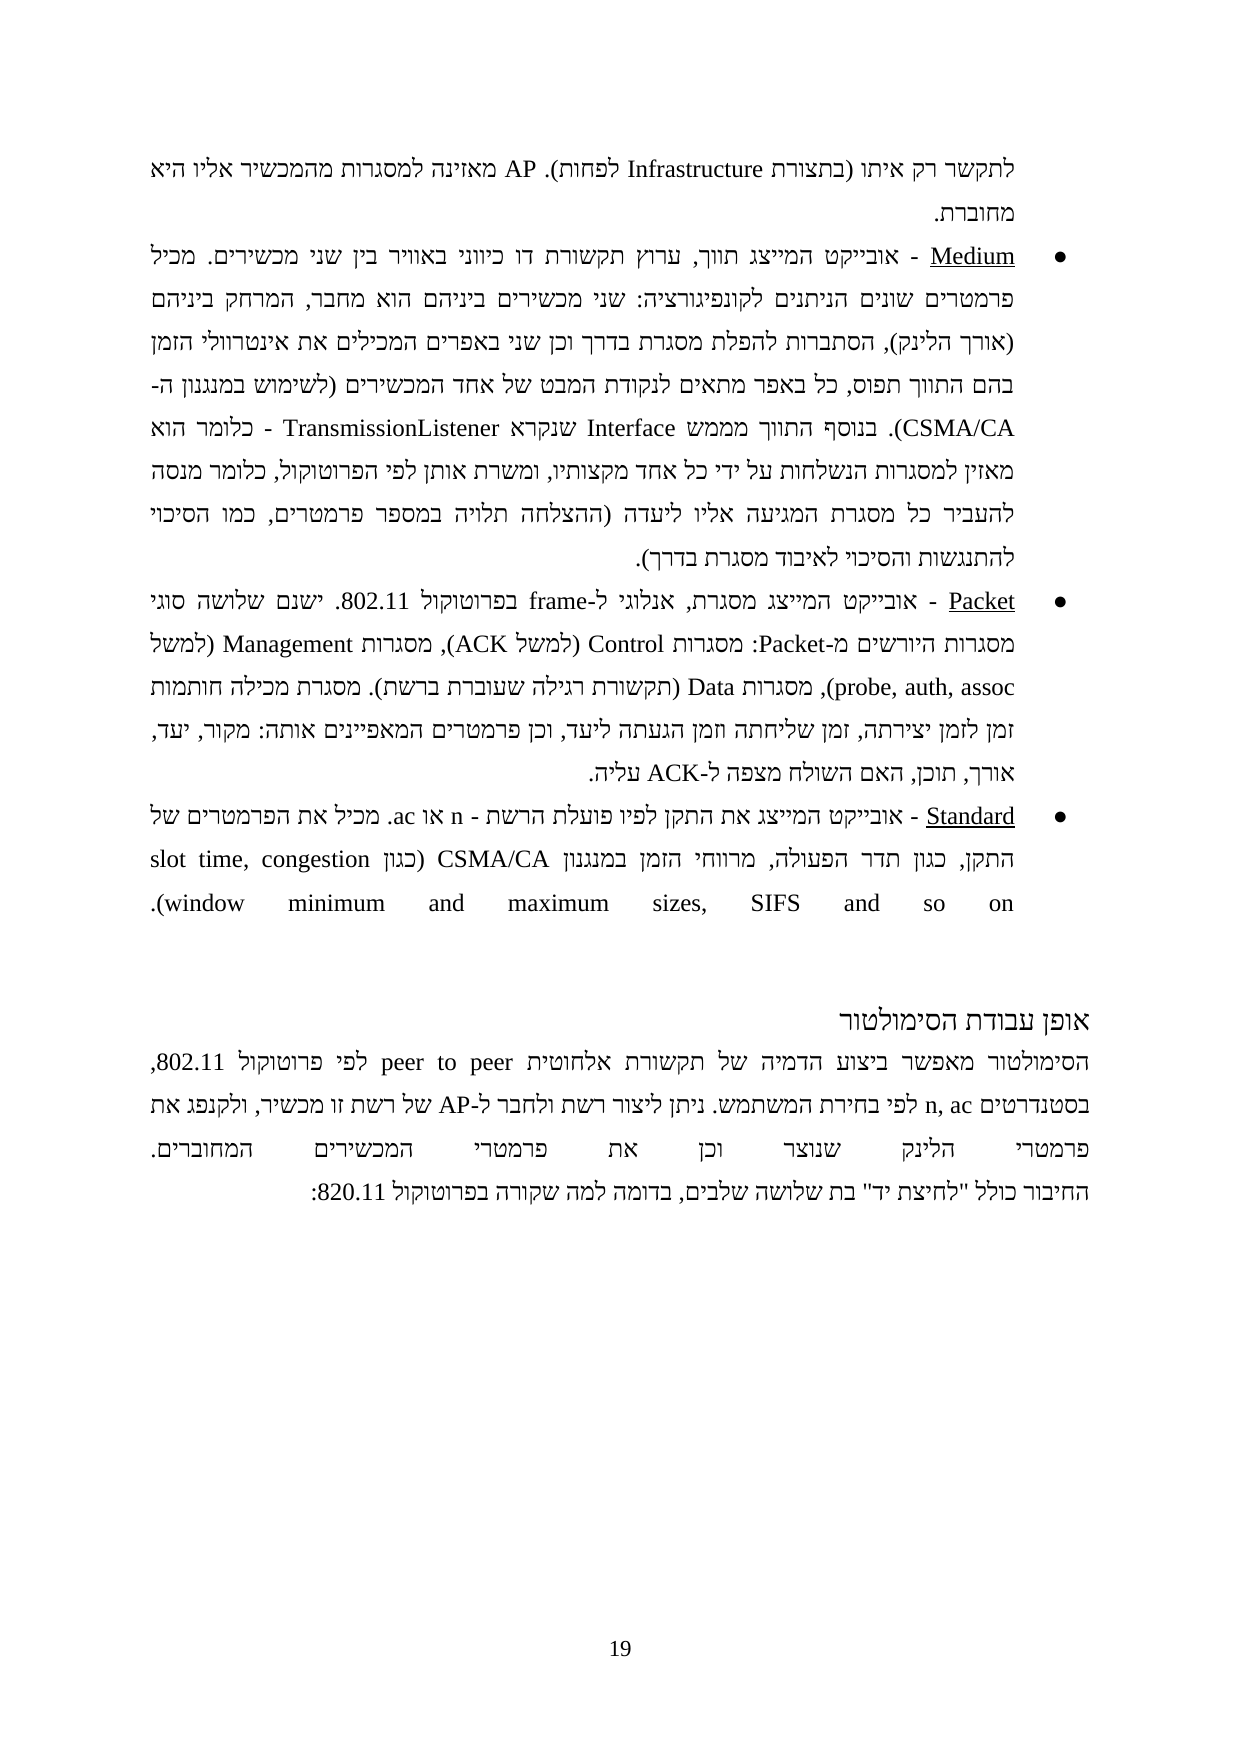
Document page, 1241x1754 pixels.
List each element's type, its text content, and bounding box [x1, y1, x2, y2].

list Packet - אובייקט המייצג מסגרת, אנלוגי ל-frame בפרוטוקול 802.11. ישנם שלושה סוגי מסגרות היורשים מ-Packet: מסגרות Control (למשל ACK), מסגרות Management (למשל probe, auth, assoc), מסגרות Data (תקשורת רגילה שעוברת ברשת). מסגרת מכילה חותמות זמן לזמן יצירתה, זמן שליחתה וזמן הגעתה ליעד, וכן פרמטרים המאפיינים אותה: מקור, יעד, אורך, תוכן, האם השולח מצפה ל-ACK עליה. [150, 586, 1053, 787]
list Medium - אובייקט המייצג תווך, ערוץ תקשורת דו כיווני באוויר בין שני מכשירים. מכיל פרמטרים שונים הניתנים לקונפיגורציה: שני מכשירים ביניהם הוא מחבר, המרחק ביניהם (אורך הלינק), הסתברות להפלת מסגרת בדרך וכן שני באפרים המכילים את אינטרוולי הזמן בהם התווך תפוס, כל באפר מתאים לנקודת המבט של אחד המכשירים (לשימוש במנגנון ה-CSMA/CA). בנוסף התווך מממש Interface שנקרא TransmissionListener - כלומר הוא מאזין למסגרות הנשלחות על ידי כל אחד מקצותיו, ומשרת אותן לפי הפרוטוקול, כלומר מנסה להעביר כל מסגרת המגיעה אליו ליעדה (ההצלחה תלויה במספר פרמטרים, כמו הסיכוי להתנגשות והסיכוי לאיבוד מסגרת בדרך). [150, 241, 1053, 571]
text הסימולטור מאפשר ביצוע הדמיה של תקשורת אלחוטית peer to peer לפי פרוטוקול 802.11, בסטנדרטים n, ac לפי בחירת המשתמש. ניתן ליצור רשת ולחבר ל-AP של רשת זו מכשיר, ולקנפג את פרמטרי הלינק שנוצר וכן את פרמטרי המכשירים המחוברים. החיבור כולל "לחיצת יד" בת שלושה שלבים, בדומה למה שקורה בפרוטוקול 820.11: [150, 1047, 1090, 1206]
subtitle אופן עבודת הסימולטור [150, 1003, 1090, 1037]
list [150, 154, 1053, 226]
list Standard - אובייקט המייצג את התקן לפיו פועלת הרשת - n או ac. מכיל את הפרמטרים של התקן, כגון תדר הפעולה, מרווחי הזמן במנגנון CSMA/CA (כגון slot time, congestion window minimum and maximum sizes, SIFS and so on). [150, 801, 1053, 959]
